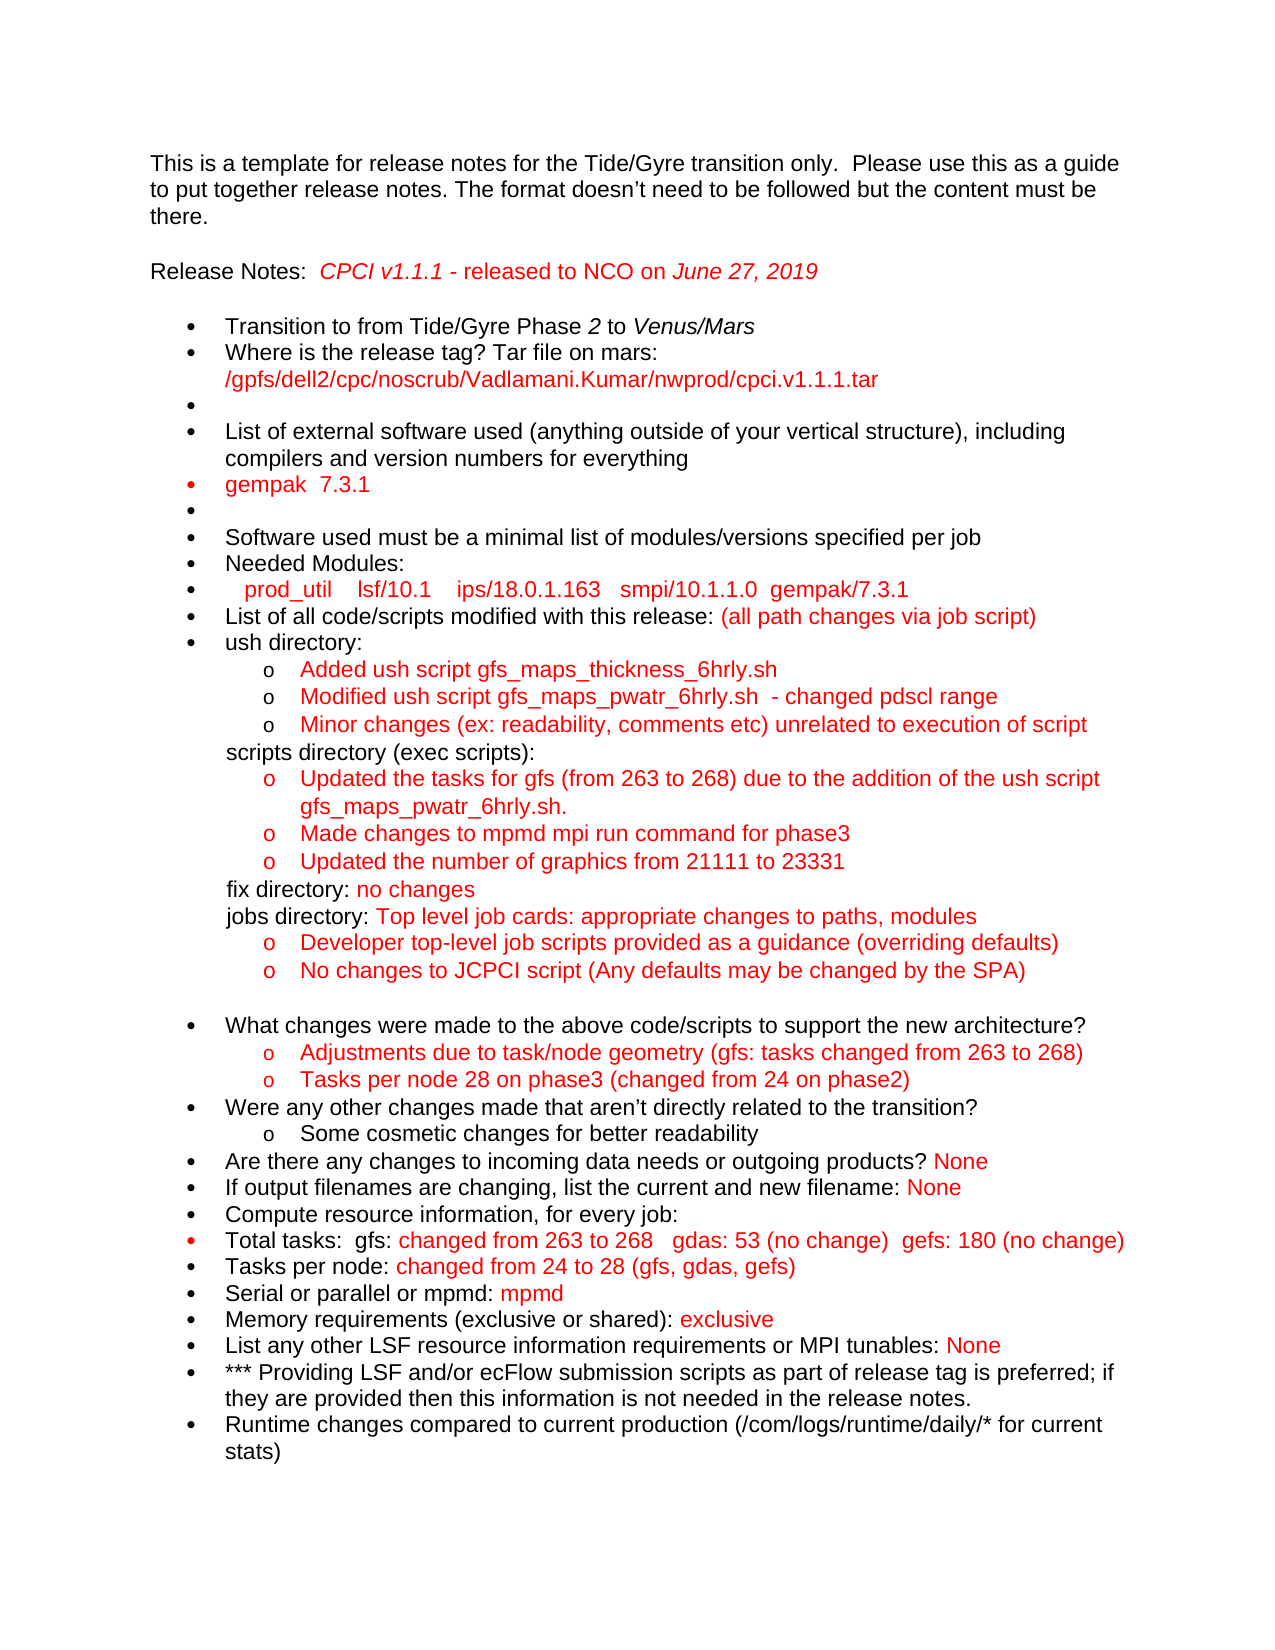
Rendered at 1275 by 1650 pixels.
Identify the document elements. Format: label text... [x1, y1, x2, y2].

list Serial or parallel or mpmd: mpmd [187, 1280, 1125, 1306]
list Where is the release tag? Tar file on mars: /gpfs/dell2/cpc/noscrub/Vadlamani.Kumar/nwprod/cpci.v1.1.1.tar [187, 339, 1125, 392]
list Modified ush script gfs_maps_pwatr_6hrly.sh - changed pdscl range [262, 683, 1125, 711]
list Memory requirements (exclusive or shared): exclusive [187, 1306, 1125, 1332]
list What changes were made to the above code/scripts to support the new architecture? [187, 1012, 1125, 1038]
list Are there any changes to incoming data needs or outgoing products? None [187, 1148, 1125, 1174]
text scripts directory (exec scripts): [187, 739, 1125, 765]
list Software used must be a minimal list of modules/versions specified per job [187, 524, 1125, 550]
text fix directory: no changes [150, 876, 1125, 903]
list Compute resource information, for every job: [187, 1201, 1125, 1227]
text This is a template for release notes for the Tide/Gyre transition only. Please use this as a guide to put together release notes. The format doesn’t need to be followed but the content must be there. [150, 150, 1125, 229]
list List of external software used (anything outside of your vertical structure), including compilers and version numbers for everything [187, 418, 1125, 471]
list gempak 7.3.1 [187, 471, 1125, 497]
text Release Notes: CPCI v1.1.1 - released to NCO on June 27, 2019 [150, 258, 1125, 284]
list Updated the number of graphics from 21111 to 23331 [262, 848, 1125, 876]
list Made changes to mpmd mpi run command for phase3 [262, 820, 1125, 848]
list Needed Modules: [187, 550, 1125, 576]
list Total tasks: gfs: changed from 263 to 268 gdas: 53 (no change) gefs: 180 (no change) [187, 1227, 1125, 1253]
list Were any other changes made that aren’t directly related to the transition? [187, 1094, 1125, 1120]
list Tasks per node 28 on phase3 (changed from 24 on phase2) [262, 1066, 1125, 1094]
list Runtime changes compared to current production (/com/logs/runtime/daily/* for current stats) [187, 1411, 1125, 1464]
list *** Providing LSF and/or ecFlow submission scripts as part of release tag is preferred; if they are provided then this information is not needed in the release notes. [187, 1359, 1125, 1411]
list Tasks per node: changed from 24 to 28 (gfs, gdas, gefs) [187, 1253, 1125, 1280]
list List of all code/scripts modified with this release: (all path changes via job script) [187, 603, 1125, 629]
list Added ush script gfs_maps_thickness_6hrly.sh [262, 656, 1125, 683]
list prod_util lsf/10.1 ips/18.0.1.163 smpi/10.1.1.0 gempak/7.3.1 [187, 576, 1125, 603]
list If output filenames are changing, list the current and new filename: None [187, 1174, 1125, 1201]
list No changes to JCPCI script (Any defaults may be changed by the SPA) [262, 957, 1125, 986]
text jobs directory: Top level job cards: appropriate changes to paths, modules [150, 903, 1125, 929]
list Transition to from Tide/Gyre Phase 2 to Venus/Mars [187, 313, 1125, 339]
list Some cosmetic changes for better readability [262, 1120, 1125, 1148]
list Updated the tasks for gfs (from 263 to 268) due to the addition of the ush script gfs_maps_pwatr_6hrly.sh. [262, 765, 1125, 820]
list Developer top-level job scripts provided as a guidance (overriding defaults) [262, 929, 1125, 957]
list List any other LSF resource information requirements or MPI tunables: None [187, 1332, 1125, 1359]
list Minor changes (ex: readability, comments etc) unrelated to execution of script [262, 711, 1125, 739]
list ush directory: [187, 629, 1125, 656]
list Adjustments due to task/node geometry (gfs: tasks changed from 263 to 268) [262, 1038, 1125, 1066]
